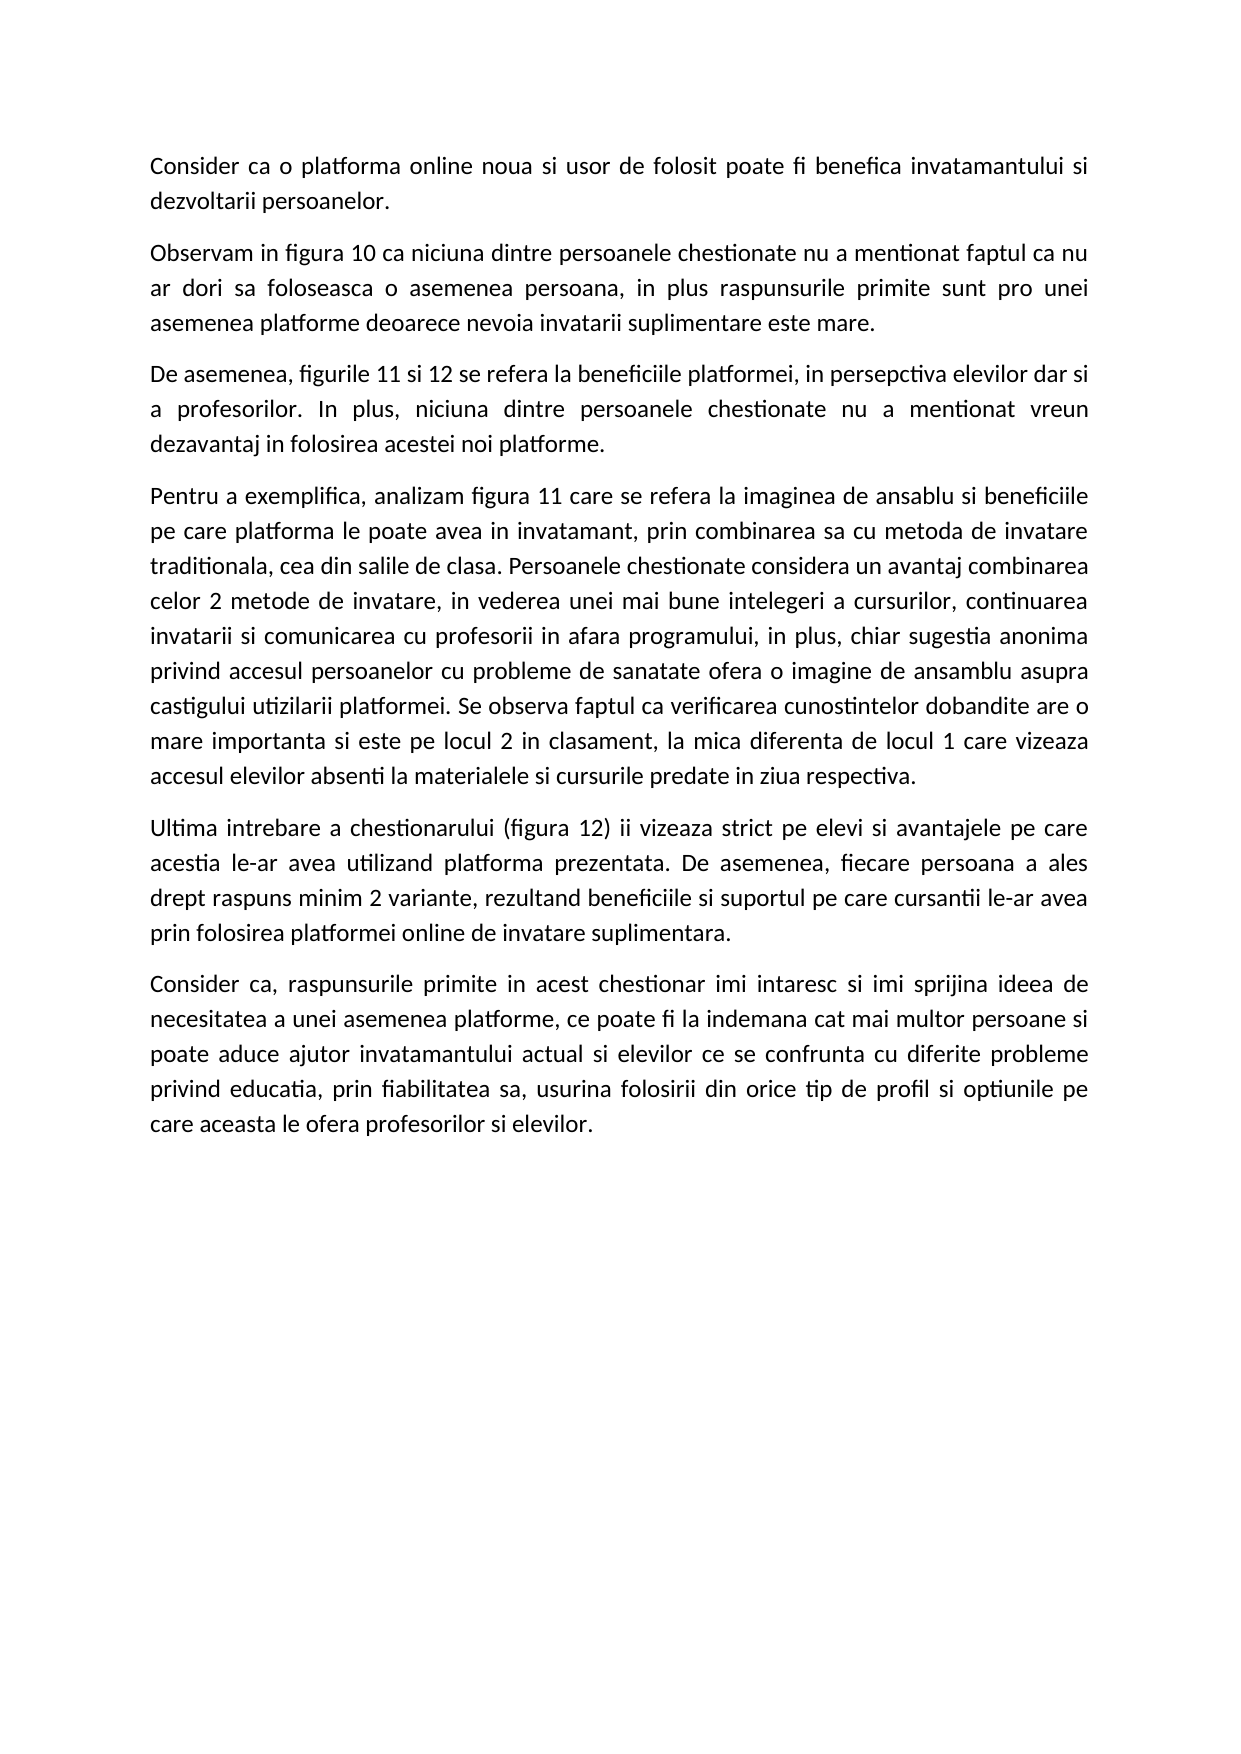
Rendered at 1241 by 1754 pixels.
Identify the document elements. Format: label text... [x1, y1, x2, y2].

text Observam in figura 10 ca niciuna dintre persoanele chestionate nu a mentionat faptul ca nu ar dori sa foloseasca o asemenea persoana, in plus raspunsurile primite sunt pro unei asemenea platforme deoarece nevoia invatarii suplimentare este mare. [150, 237, 1090, 337]
text Consider ca o platforma online noua si usor de folosit poate fi benefica invatamantului si dezvoltarii persoanelor. [150, 150, 1090, 216]
text Ultima intrebare a chestionarului (figura 12) ii vizeaza strict pe elevi si avantajele pe care acestia le-ar avea utilizand platforma prezentata. De asemenea, fiecare persoana a ales drept raspuns minim 2 variante, rezultand beneficiile si suportul pe care cursantii le-ar avea prin folosirea platformei online de invatare suplimentara. [150, 812, 1090, 947]
text Consider ca, raspunsurile primite in acest chestionar imi intaresc si imi sprijina ideea de necesitatea a unei asemenea platforme, ce poate fi la indemana cat mai multor persoane si poate aduce ajutor invatamantului actual si elevilor ce se confrunta cu diferite probleme privind educatia, prin fiabilitatea sa, usurina folosirii din orice tip de profil si optiunile pe care aceasta le ofera profesorilor si elevilor. [150, 968, 1090, 1139]
text Pentru a exemplifica, analizam figura 11 care se refera la imaginea de ansablu si beneficiile pe care platforma le poate avea in invatamant, prin combinarea sa cu metoda de invatare traditionala, cea din salile de clasa. Persoanele chestionate considera un avantaj combinarea celor 2 metode de invatare, in vederea unei mai bune intelegeri a cursurilor, continuarea invatarii si comunicarea cu profesorii in afara programului, in plus, chiar sugestia anonima privind accesul persoanelor cu probleme de sanatate ofera o imagine de ansamblu asupra castigului utizilarii platformei. Se observa faptul ca verificarea cunostintelor dobandite are o mare importanta si este pe locul 2 in clasament, la mica diferenta de locul 1 care vizeaza accesul elevilor absenti la materialele si cursurile predate in ziua respectiva. [150, 480, 1090, 791]
text De asemenea, figurile 11 si 12 se refera la beneficiile platformei, in persepctiva elevilor dar si a profesorilor. In plus, niciuna dintre persoanele chestionate nu a mentionat vreun dezavantaj in folosirea acestei noi platforme. [150, 358, 1090, 459]
